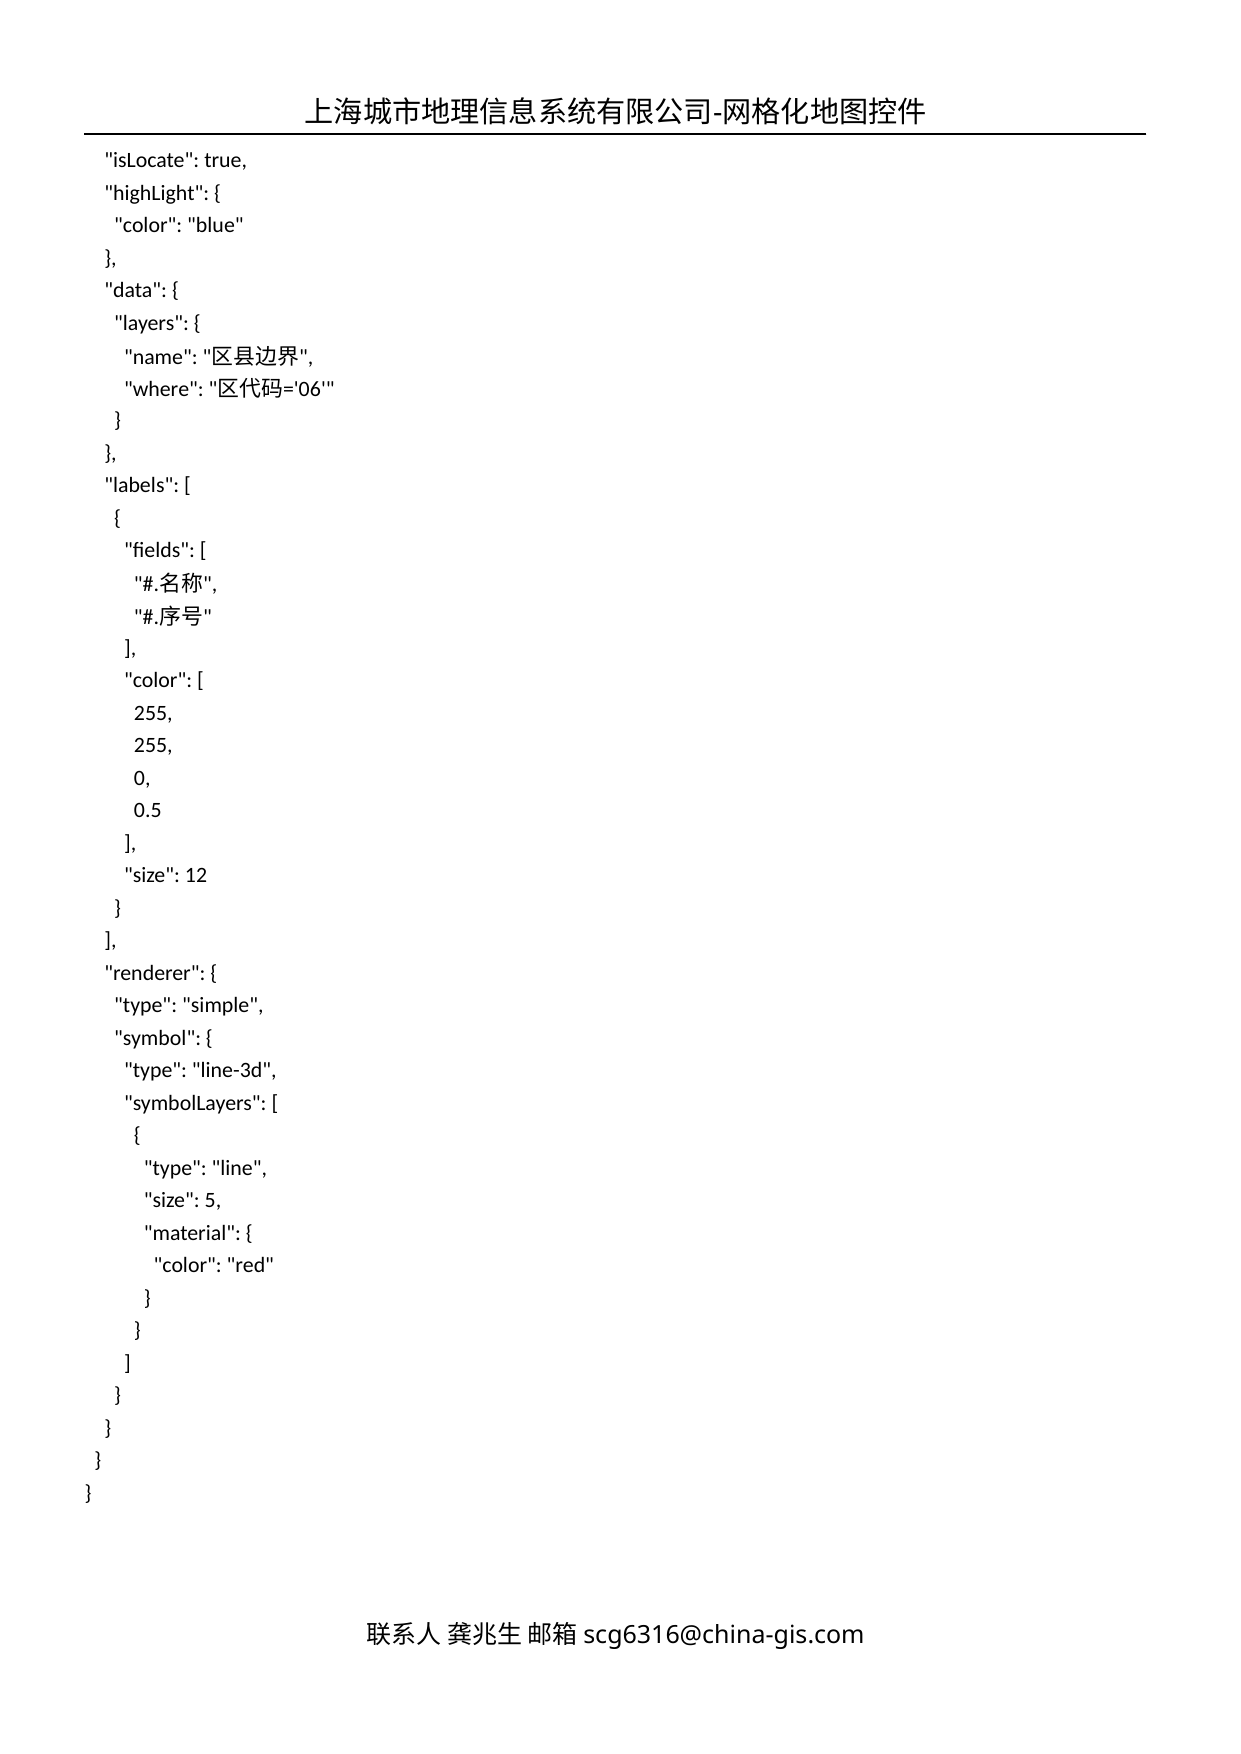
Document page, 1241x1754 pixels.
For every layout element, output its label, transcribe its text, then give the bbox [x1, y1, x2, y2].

text "color": [ [84, 663, 1146, 696]
text "type": "simple", [84, 988, 1146, 1021]
text ], [84, 923, 1146, 956]
text ], [84, 826, 1146, 858]
text 0.5 [84, 793, 1146, 826]
text "#.序号" [84, 598, 1146, 631]
text "highLight": { [84, 176, 1146, 208]
text 255, [84, 696, 1146, 728]
text "isLocate": true, [84, 143, 1146, 176]
text "size": 5, [84, 1183, 1146, 1216]
text { [84, 1118, 1146, 1151]
text "type": "line-3d", [84, 1053, 1146, 1086]
text "#.名称", [84, 566, 1146, 598]
text ], [84, 631, 1146, 663]
text "labels": [ [84, 468, 1146, 501]
text "layers": { [84, 306, 1146, 338]
text "type": "line", [84, 1151, 1146, 1183]
text "size": 12 [84, 858, 1146, 891]
text 0, [84, 761, 1146, 793]
text "fields": [ [84, 533, 1146, 566]
text "symbolLayers": [ [84, 1086, 1146, 1118]
text { [84, 501, 1146, 533]
text "renderer": { [84, 956, 1146, 988]
text "color": "blue" [84, 208, 1146, 241]
text } [84, 1443, 1146, 1476]
text }, [84, 241, 1146, 273]
text "name": "区县边界", [84, 338, 1146, 371]
text }, [84, 436, 1146, 468]
text ] [84, 1346, 1146, 1378]
text "data": { [84, 273, 1146, 306]
text 255, [84, 728, 1146, 761]
text "symbol": { [84, 1021, 1146, 1053]
text } [84, 403, 1146, 436]
text } [84, 891, 1146, 923]
text } [84, 1411, 1146, 1443]
text } [84, 1281, 1146, 1313]
text "color": "red" [84, 1248, 1146, 1281]
text } [84, 1476, 1146, 1508]
text "material": { [84, 1216, 1146, 1248]
text } [84, 1313, 1146, 1346]
text "where": "区代码='06'" [84, 371, 1146, 403]
text } [84, 1378, 1146, 1411]
